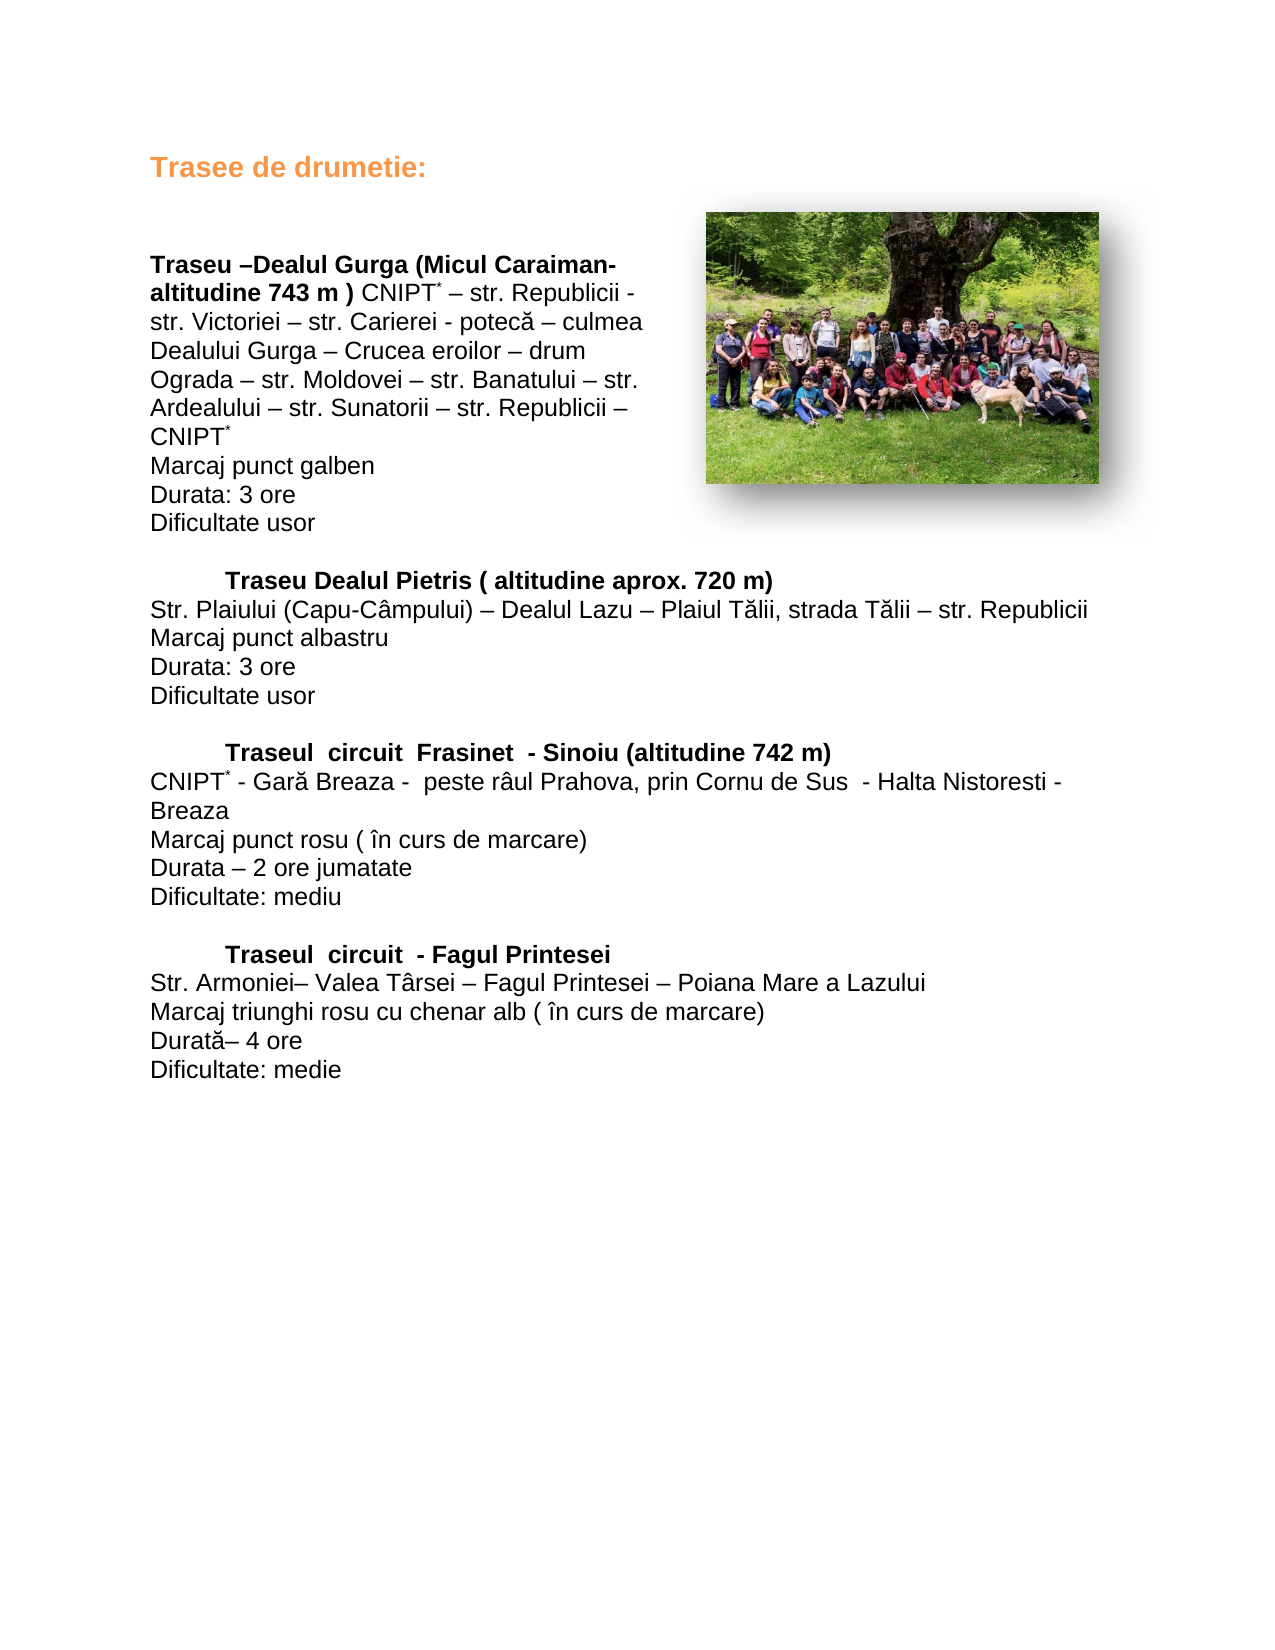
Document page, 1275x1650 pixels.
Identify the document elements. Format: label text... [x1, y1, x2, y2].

text Marcaj punct galben [150, 451, 1125, 480]
text Marcaj punct rosu ( în curs de marcare) [150, 825, 1125, 853]
text Durata: 3 ore [150, 652, 1125, 681]
text Marcaj triunghi rosu cu chenar alb ( în curs de marcare) [150, 997, 1125, 1026]
text CNIPT* - Gară Breaza - peste râul Prahova, prin Cornu de Sus - Halta Nistoresti - Breaza [150, 767, 1125, 825]
text Durata: 3 ore [150, 480, 1125, 508]
text Dificultate: mediu [150, 882, 1125, 911]
text Dificultate usor [150, 508, 1125, 537]
text Trasee de drumetie: [150, 150, 1125, 183]
text Dificultate usor [150, 681, 1125, 710]
text Traseu Dealul Pietris ( altitudine aprox. 720 m) [150, 566, 1125, 595]
text Dificultate: medie [150, 1055, 1125, 1083]
text Traseul circuit Frasinet - Sinoiu (altitudine 742 m) [150, 738, 1125, 767]
text Str. Armoniei– Valea Târsei – Fagul Printesei – Poiana Mare a Lazului [150, 968, 1125, 997]
text Durata – 2 ore jumatate [150, 853, 1125, 882]
text Traseu –Dealul Gurga (Micul Caraiman-altitudine 743 m ) CNIPT* – str. Republicii - str. Victoriei – str. Carierei - potecă – culmea Dealului Gurga – Crucea eroilor – drum Ograda – str. Moldovei – str. Banatului – str. Ardealului – str. Sunatorii – str. Republicii – CNIPT* [150, 250, 1125, 451]
text Marcaj punct albastru [150, 623, 1125, 652]
text Durată– 4 ore [150, 1026, 1125, 1055]
text Str. Plaiului (Capu-Câmpului) – Dealul Lazu – Plaiul Tălii, strada Tălii – str. Republicii [150, 595, 1125, 623]
text Traseul circuit - Fagul Printesei [150, 940, 1125, 968]
picture [706, 212, 1099, 250]
